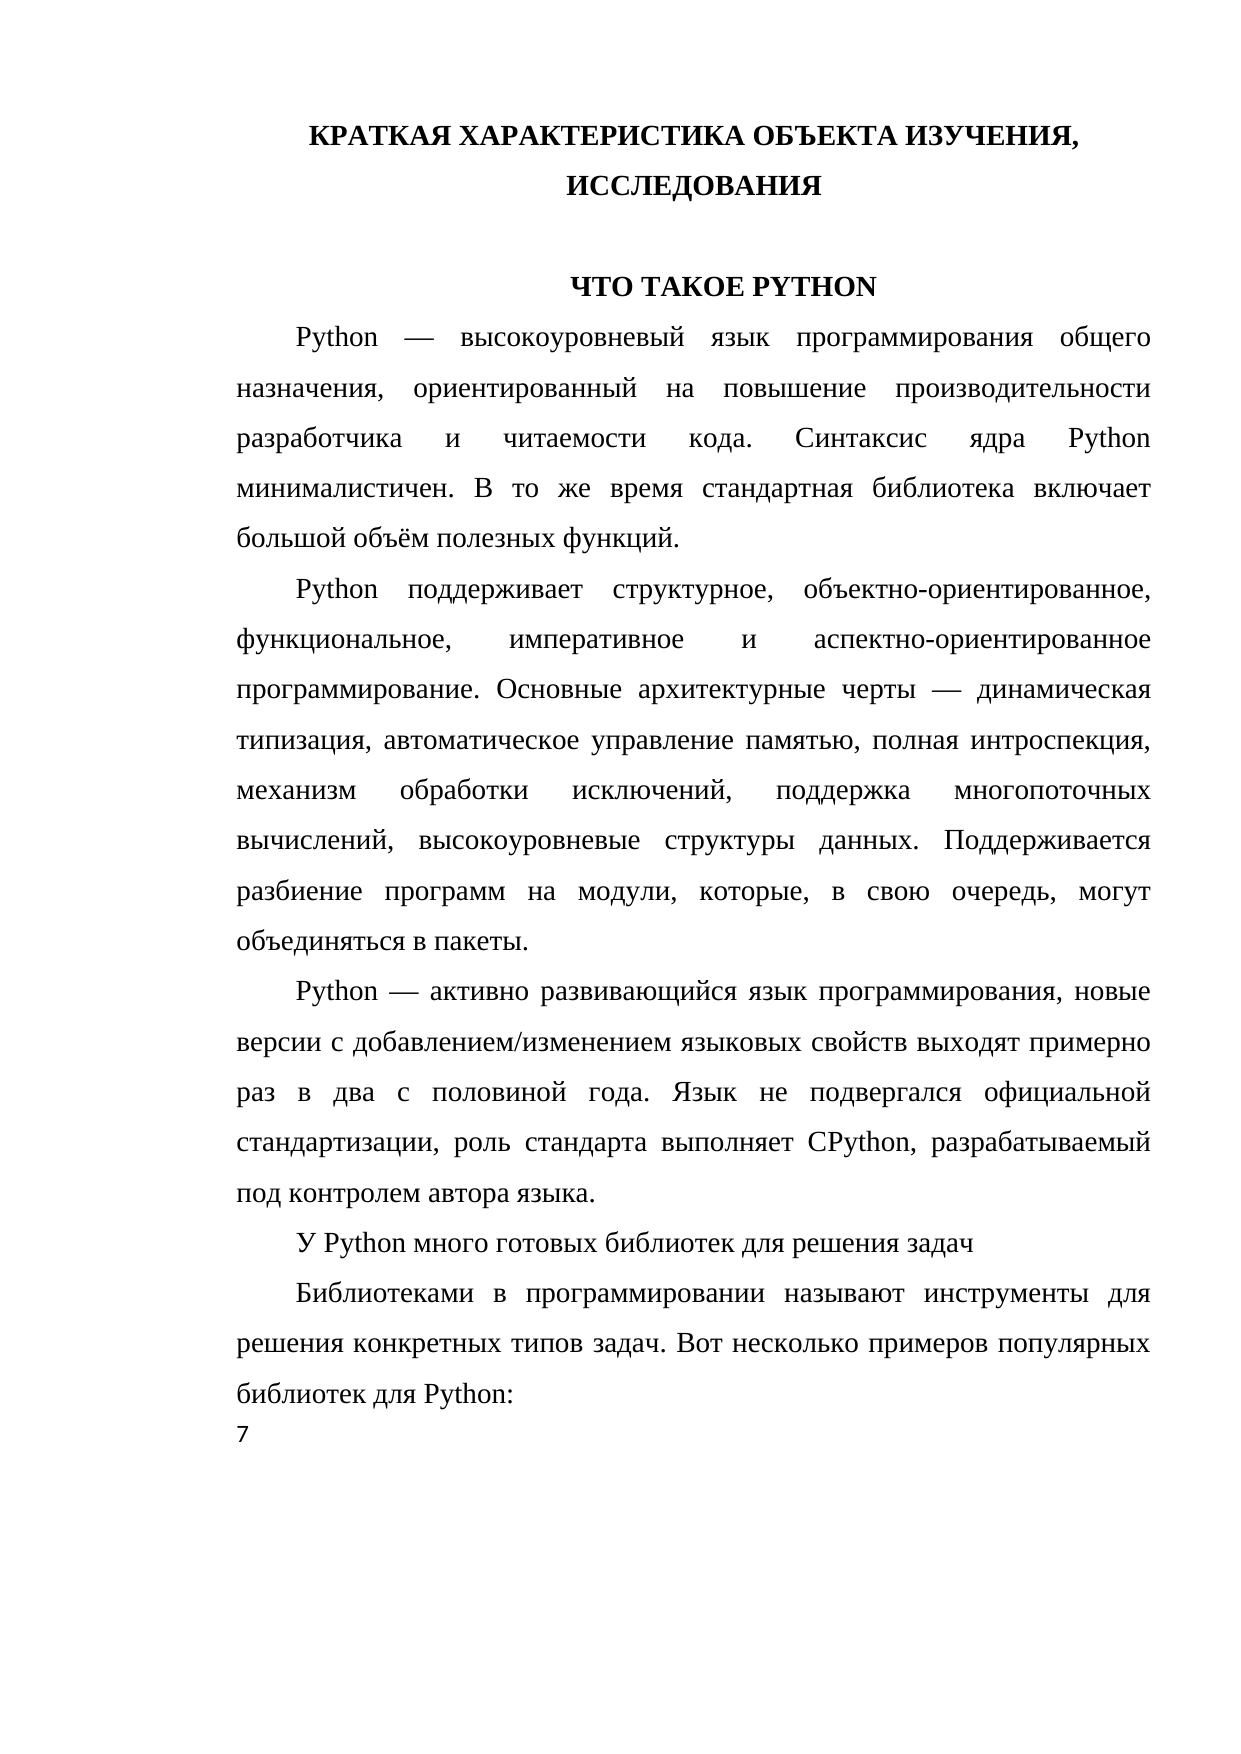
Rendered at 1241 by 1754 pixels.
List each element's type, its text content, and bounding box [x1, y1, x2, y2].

text Python — высокоуровневый язык программирования общего назначения, ориентированный на повышение производительности разработчика и читаемости кода. Синтаксис ядра Python минималистичен. В то же время стандартная библиотека включает большой объём полезных функций. [236, 319, 1152, 554]
text У Python много готовых библиотек для решения задач [236, 1225, 1152, 1258]
text Библиотеками в программировании называют инструменты для решения конкретных типов задач. Вот несколько примеров популярных библиотек для Python: [236, 1275, 1152, 1409]
text Python — активно развивающийся язык программирования, новые версии с добавлением/изменением языковых свойств выходят примерно раз в два с половиной года. Язык не подвергался официальной стандартизации, роль стандарта выполняет CPython, разрабатываемый под контролем автора языка. [236, 973, 1152, 1208]
text Что такое Python [236, 269, 1152, 303]
text Python поддерживает структурное, объектно-ориентированное, функциональное, императивное и аспектно-ориентированное программирование. Основные архитектурные черты — динамическая типизация, автоматическое управление памятью, полная интроспекция, механизм обработки исключений, поддержка многопоточных вычислений, высокоуровневые структуры данных. Поддерживается разбиение программ на модули, которые, в свою очередь, могут объединяться в пакеты. [236, 571, 1152, 957]
subtitle КРАТКАЯ ХАРАКТЕРИСТИКА ОБЪЕКТА ИЗУЧЕНИЯ, ИССЛЕДОВАНИЯ [236, 118, 1152, 202]
